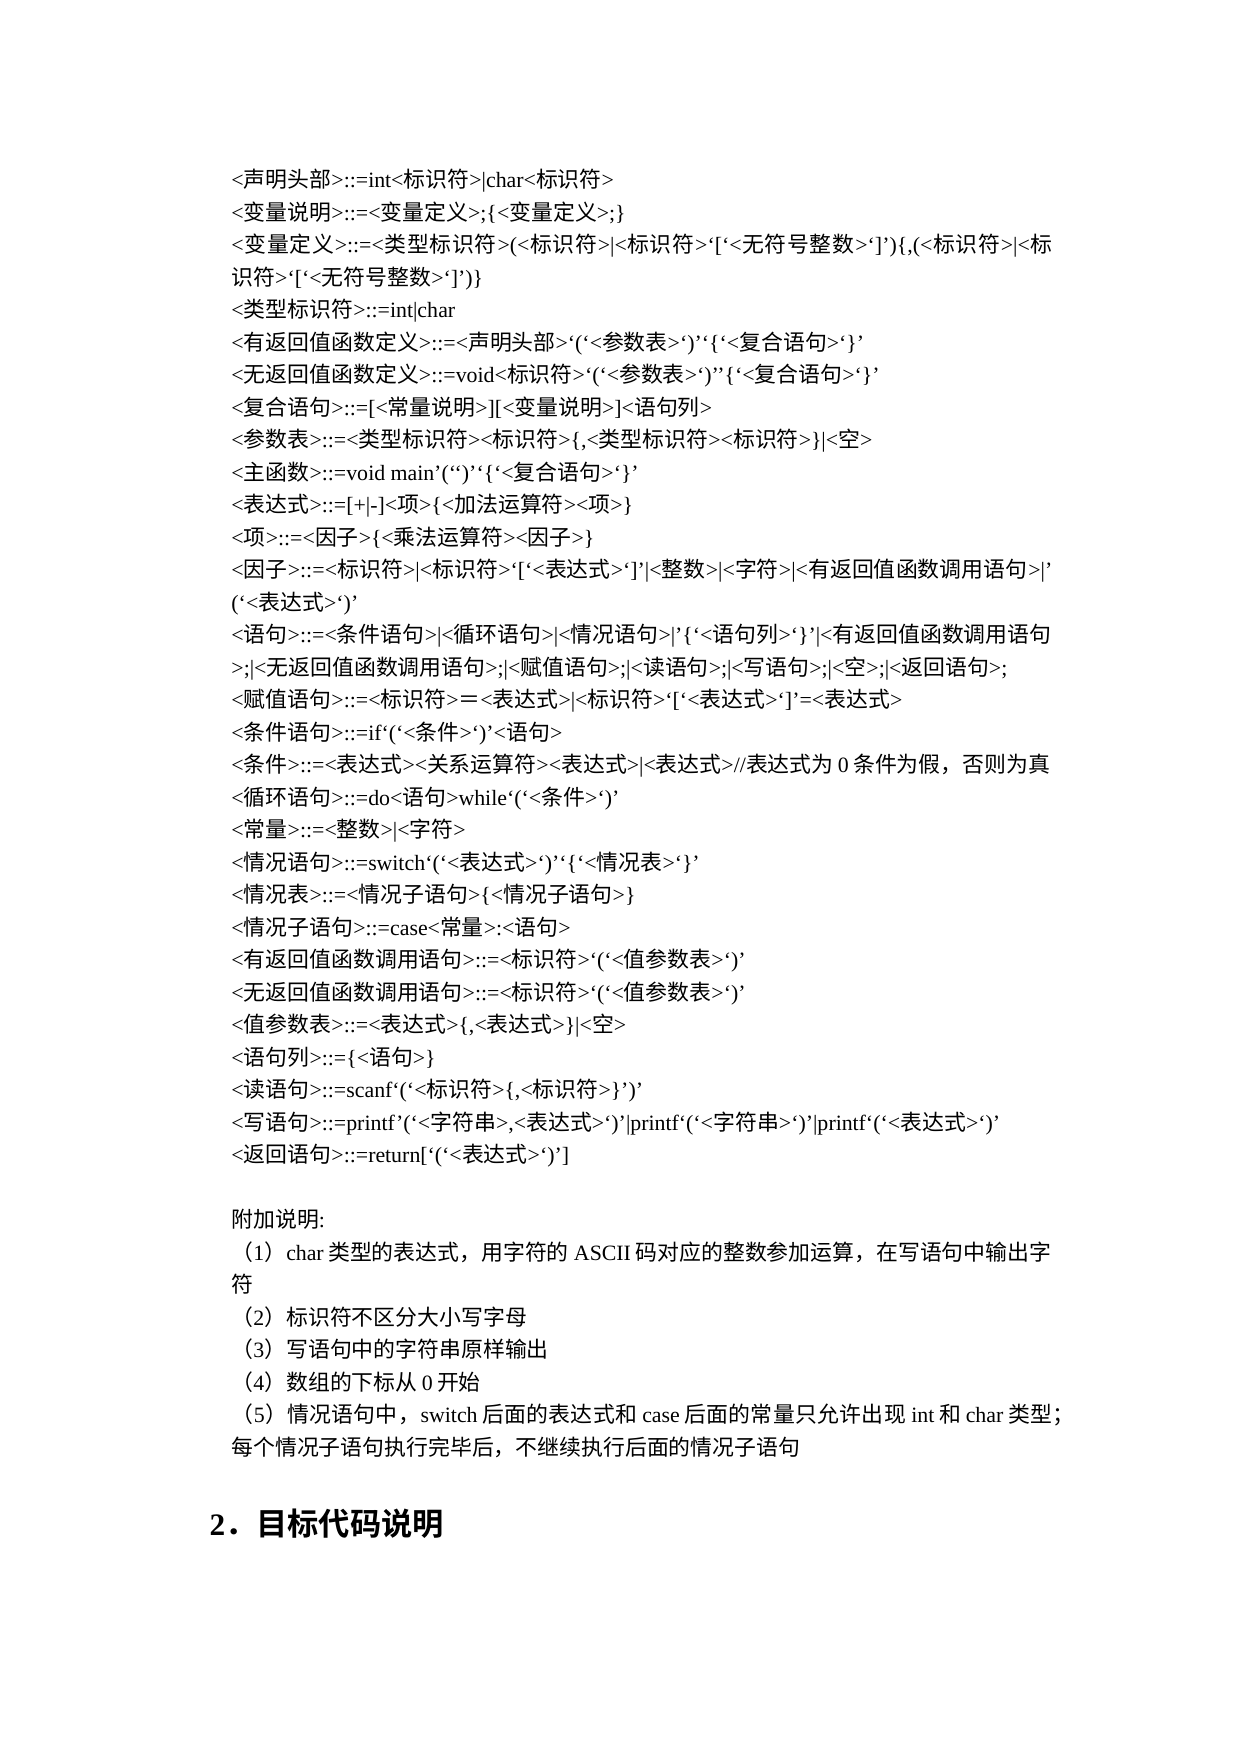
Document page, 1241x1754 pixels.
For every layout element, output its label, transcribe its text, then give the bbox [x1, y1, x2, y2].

text <复合语句>::=[<常量说明>][<变量说明>]<语句列> [231, 389, 1053, 422]
text （1）char类型的表达式，用字符的ASCII码对应的整数参加运算，在写语句中输出字符 [231, 1234, 1053, 1299]
text <主函数>::=void main’(‘‘)’‘{‘<复合语句>‘}’ [231, 454, 1053, 487]
text <有返回值函数定义>::=<声明头部>‘(‘<参数表>‘)’‘{‘<复合语句>‘}’ [231, 324, 1053, 357]
text 附加说明: [231, 1202, 1053, 1234]
text <写语句>::=printf’(‘<字符串>,<表达式>‘)’|printf‘(‘<字符串>‘)’|printf‘(‘<表达式>‘)’ [231, 1104, 1053, 1137]
text <情况表>::=<情况子语句>{<情况子语句>} [231, 877, 1053, 909]
text <赋值语句>::=<标识符>＝<表达式>|<标识符>‘[‘<表达式>‘]’=<表达式> [231, 682, 1053, 714]
text （4）数组的下标从0开始 [231, 1364, 1053, 1397]
text <表达式>::=[+|-]<项>{<加法运算符><项>} [231, 487, 1053, 519]
text <值参数表>::=<表达式>{,<表达式>}|<空> [231, 1007, 1053, 1039]
text <条件语句>::=if‘(‘<条件>‘)’<语句> [231, 714, 1053, 747]
text <返回语句>::=return[‘(‘<表达式>‘)’] [231, 1137, 1053, 1169]
text <情况语句>::=switch‘(‘<表达式>‘)’‘{‘<情况表>‘}’ [231, 844, 1053, 877]
text <有返回值函数调用语句>::=<标识符>‘(‘<值参数表>‘)’ [231, 942, 1053, 974]
text <变量说明>::=<变量定义>;{<变量定义>;} [231, 194, 1053, 227]
text <条件>::=<表达式><关系运算符><表达式>|<表达式>//表达式为0条件为假，否则为真 [231, 747, 1053, 779]
text <变量定义>::=<类型标识符>(<标识符>|<标识符>‘[‘<无符号整数>‘]’){,(<标识符>|<标识符>‘[‘<无符号整数>‘]’)} [231, 227, 1053, 292]
text （3）写语句中的字符串原样输出 [231, 1332, 1053, 1364]
text <声明头部>::=int<标识符>|char<标识符> [231, 162, 1053, 194]
text <循环语句>::=do<语句>while‘(‘<条件>‘)’ [231, 779, 1053, 812]
text <类型标识符>::=int|char [231, 292, 1053, 324]
text （5）情况语句中，switch后面的表达式和case后面的常量只允许出现int和char类型；每个情况子语句执行完毕后，不继续执行后面的情况子语句 [231, 1397, 1053, 1462]
text <语句>::=<条件语句>|<循环语句>|<情况语句>|’{‘<语句列>‘}’|<有返回值函数调用语句>;|<无返回值函数调用语句>;|<赋值语句>;|<读语句>;|<写语句>;|<空>;|<返回语句>; [231, 617, 1053, 682]
text <语句列>::={<语句>} [231, 1039, 1053, 1072]
text <无返回值函数定义>::=void<标识符>‘(‘<参数表>‘)’’{‘<复合语句>‘}’ [231, 357, 1053, 389]
text <读语句>::=scanf‘(‘<标识符>{,<标识符>}’)’ [231, 1072, 1053, 1104]
text <因子>::=<标识符>|<标识符>‘[‘<表达式>‘]’|<整数>|<字符>|<有返回值函数调用语句>|’(‘<表达式>‘)’ [231, 552, 1053, 617]
text <常量>::=<整数>|<字符> [231, 812, 1053, 844]
text <参数表>::=<类型标识符><标识符>{,<类型标识符><标识符>}|<空> [231, 422, 1053, 454]
text <无返回值函数调用语句>::=<标识符>‘(‘<值参数表>‘)’ [231, 974, 1053, 1007]
text <情况子语句>::=case<常量>:<语句> [231, 909, 1053, 942]
text （2）标识符不区分大小写字母 [231, 1299, 1053, 1332]
subtitle 2．目标代码说明 [209, 1489, 1053, 1554]
text <项>::=<因子>{<乘法运算符><因子>} [231, 519, 1053, 552]
